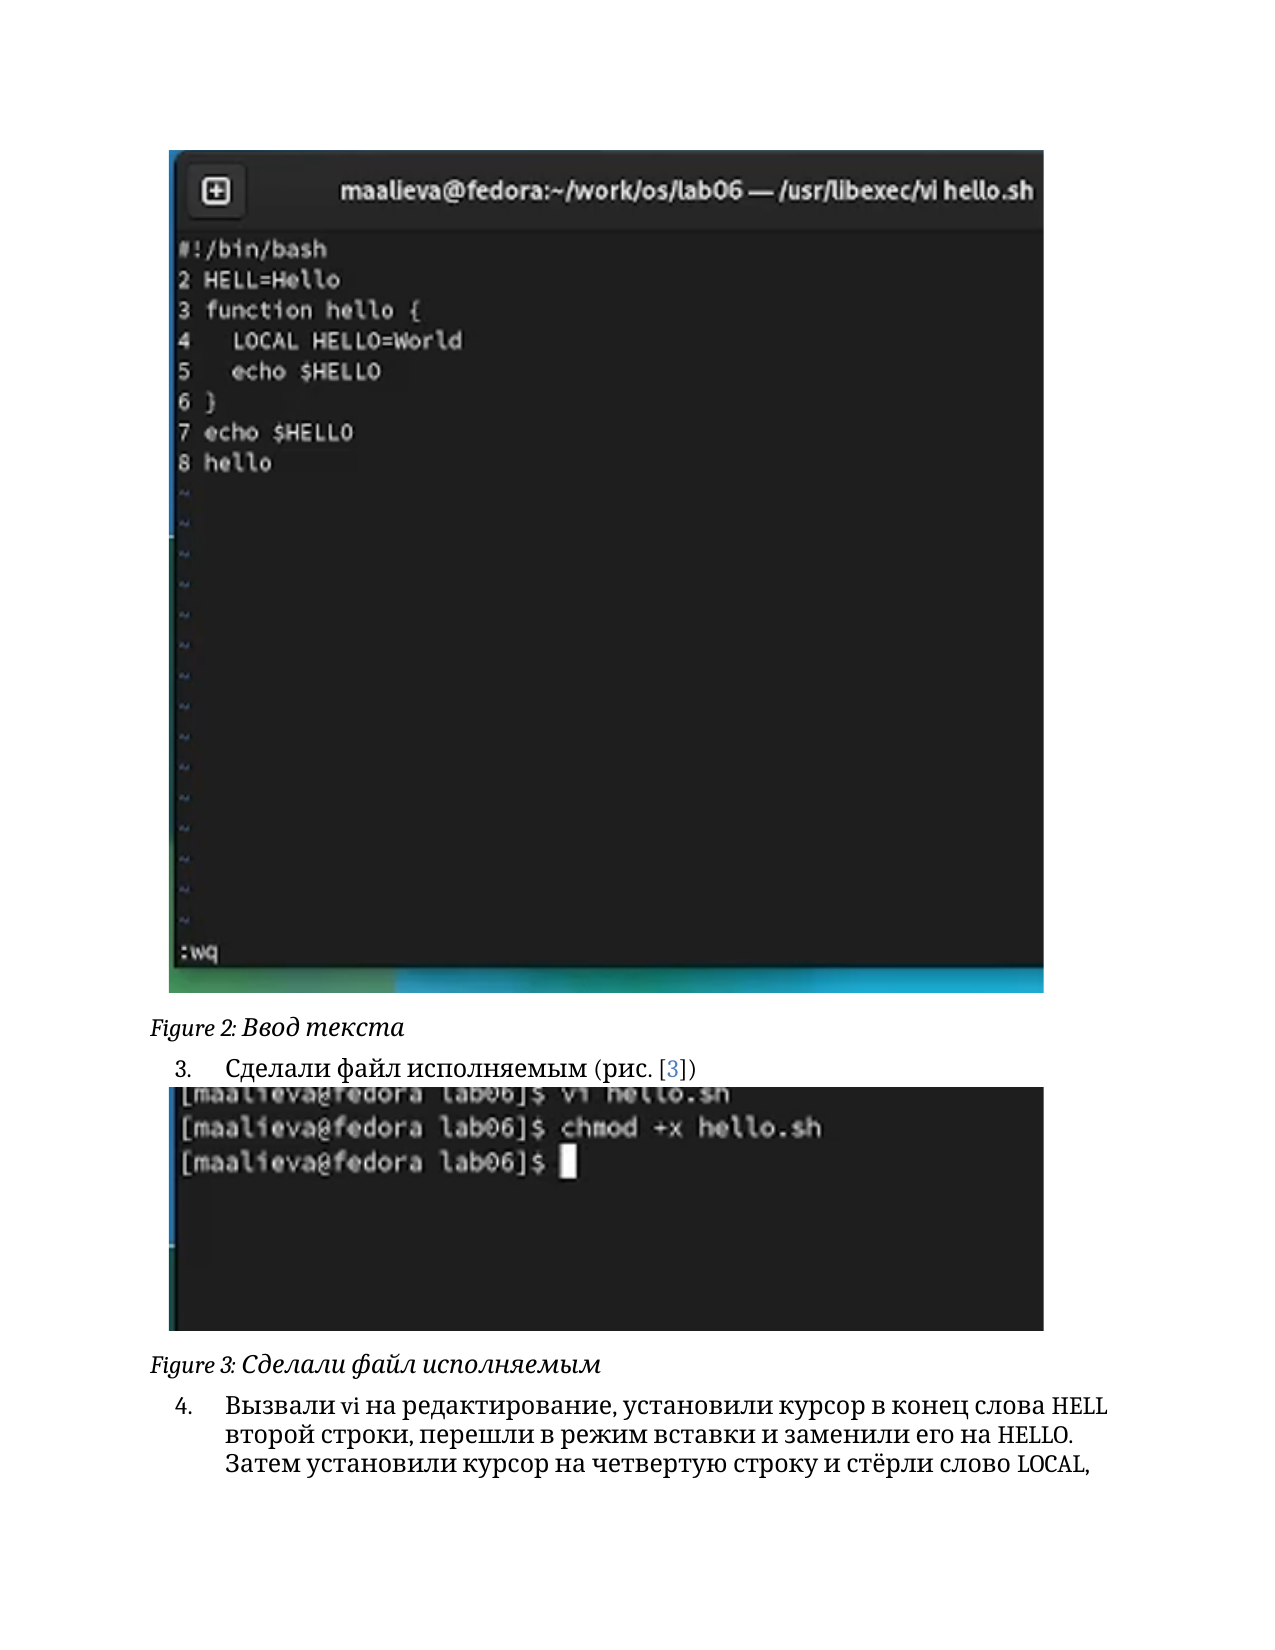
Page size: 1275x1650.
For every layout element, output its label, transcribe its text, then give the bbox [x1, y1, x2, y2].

text Figure 2: Ввод текста [150, 1014, 1125, 1042]
text Figure 3: Сделали файл исполняемым [150, 1351, 1125, 1380]
picture [168, 1087, 1044, 1331]
picture [168, 150, 1044, 993]
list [175, 1392, 1125, 1478]
list Сделали файл исполняемым (рис. [3]) [175, 1055, 1125, 1084]
